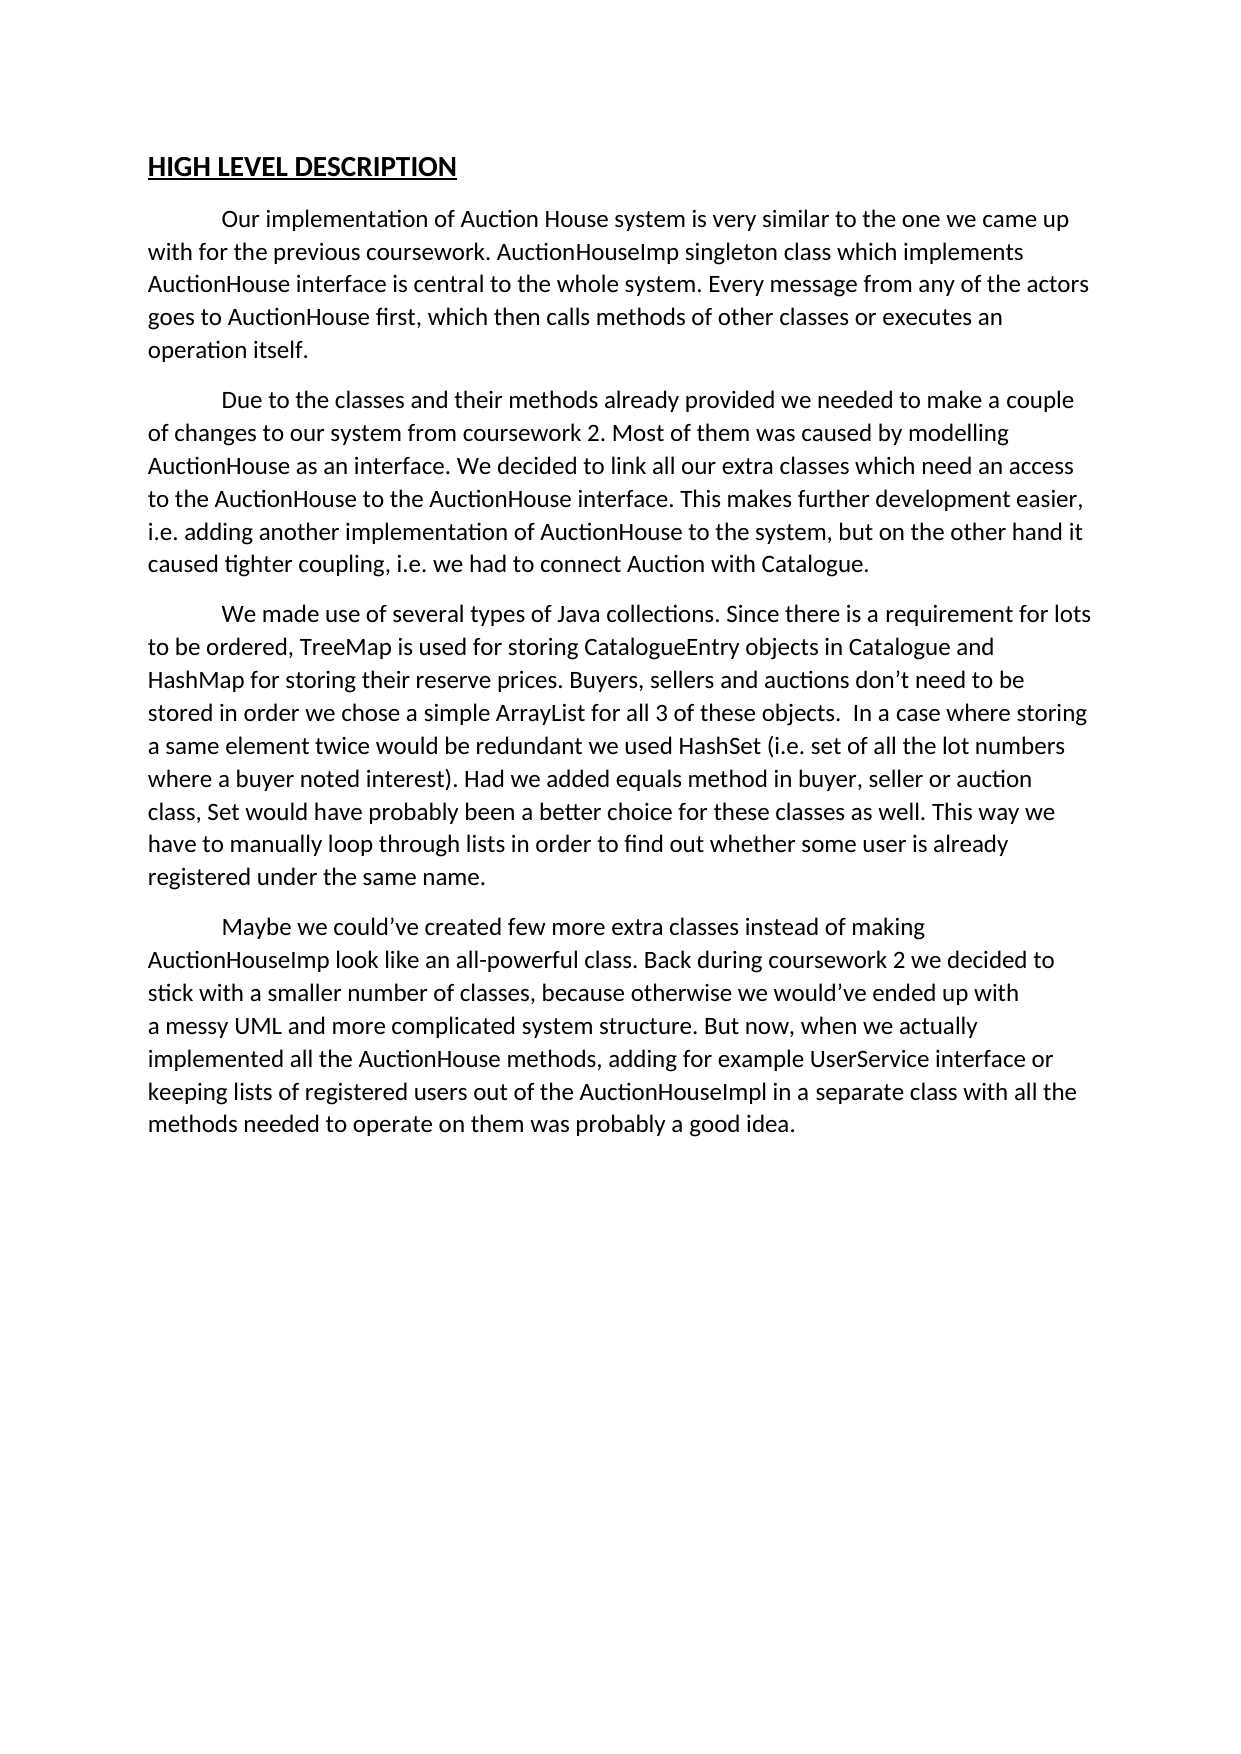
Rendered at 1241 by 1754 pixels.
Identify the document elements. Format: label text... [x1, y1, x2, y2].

text Maybe we could’ve created few more extra classes instead of making AuctionHouseImp look like an all-powerful class. Back during coursework 2 we decided to stick with a smaller number of classes, because otherwise we would’ve ended up with a messy UML and more complicated system structure. But now, when we actually implemented all the AuctionHouse methods, adding for example UserService interface or keeping lists of registered users out of the AuctionHouseImpl in a separate class with all the methods needed to operate on them was probably a good idea. [148, 911, 1093, 1139]
text We made use of several types of Java collections. Since there is a requirement for lots to be ordered, TreeMap is used for storing CatalogueEntry objects in Catalogue and HashMap for storing their reserve prices. Buyers, sellers and auctions don’t need to be stored in order we chose a simple ArrayList for all 3 of these objects. In a case where storing a same element twice would be redundant we used HashSet (i.e. set of all the lot numbers where a buyer noted interest). Had we added equals method in buyer, seller or auction class, Set would have probably been a better choice for these classes as well. This way we have to manually loop through lists in order to find out whether some user is already registered under the same name. [148, 598, 1093, 892]
text Our implementation of Auction House system is very similar to the one we came up with for the previous coursework. AuctionHouseImp singleton class which implements AuctionHouse interface is central to the whole system. Every message from any of the actors goes to AuctionHouse first, which then calls methods of other classes or executes an operation itself. [148, 203, 1093, 365]
text HIGH LEVEL DESCRIPTION [148, 148, 1093, 183]
text Due to the classes and their methods already provided we needed to make a couple of changes to our system from coursework 2. Most of them was caused by modelling AuctionHouse as an interface. We decided to link all our extra classes which need an access to the AuctionHouse to the AuctionHouse interface. This makes further development easier, i.e. adding another implementation of AuctionHouse to the system, but on the other hand it caused tighter coupling, i.e. we had to connect Auction with Catalogue. [148, 384, 1093, 579]
